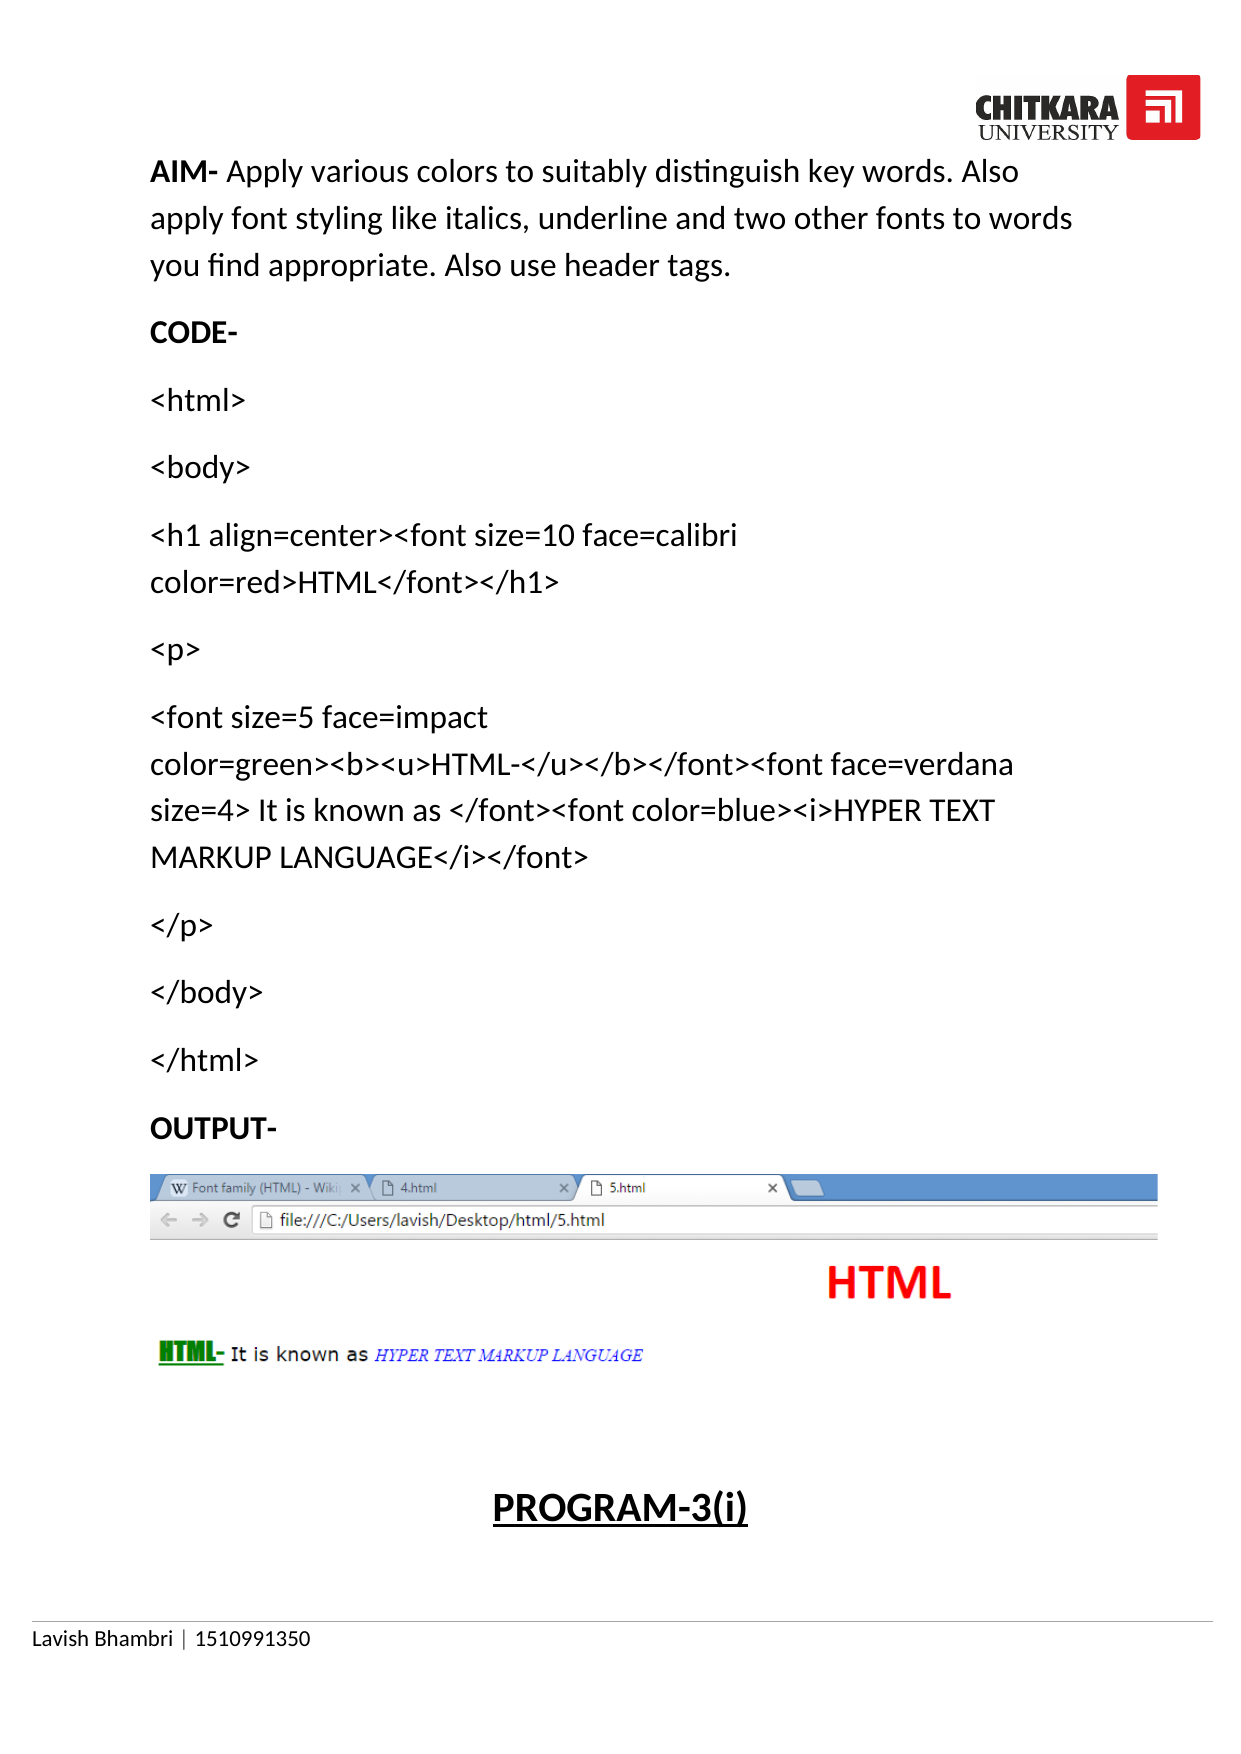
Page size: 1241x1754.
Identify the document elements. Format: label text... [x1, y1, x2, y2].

text PROGRAM-3(i) [150, 1481, 1090, 1531]
text </html> [150, 1039, 1090, 1080]
text OUTPUT- [150, 1107, 1090, 1147]
text </body> [150, 971, 1090, 1012]
picture [150, 1174, 1158, 1456]
text CODE- [150, 311, 1090, 352]
text <body> [150, 446, 1090, 487]
text <html> [150, 379, 1090, 419]
text <p> [150, 628, 1090, 669]
text <h1 align=center><font size=10 face=calibri color=red>HTML</font></h1> [150, 514, 1090, 601]
text AIM- Apply various colors to suitably distinguish key words. Also apply font styling like italics, underline and two other fonts to words you find appropriate. Also use header tags. [150, 150, 1090, 284]
text <font size=5 face=impact color=green><b><u>HTML-</u></b></font><font face=verdana size=4> It is known as </font><font color=blue><i>HYPER TEXT MARKUP LANGUAGE</i></font> [150, 696, 1090, 877]
picture [976, 75, 1201, 140]
text </p> [150, 904, 1090, 944]
